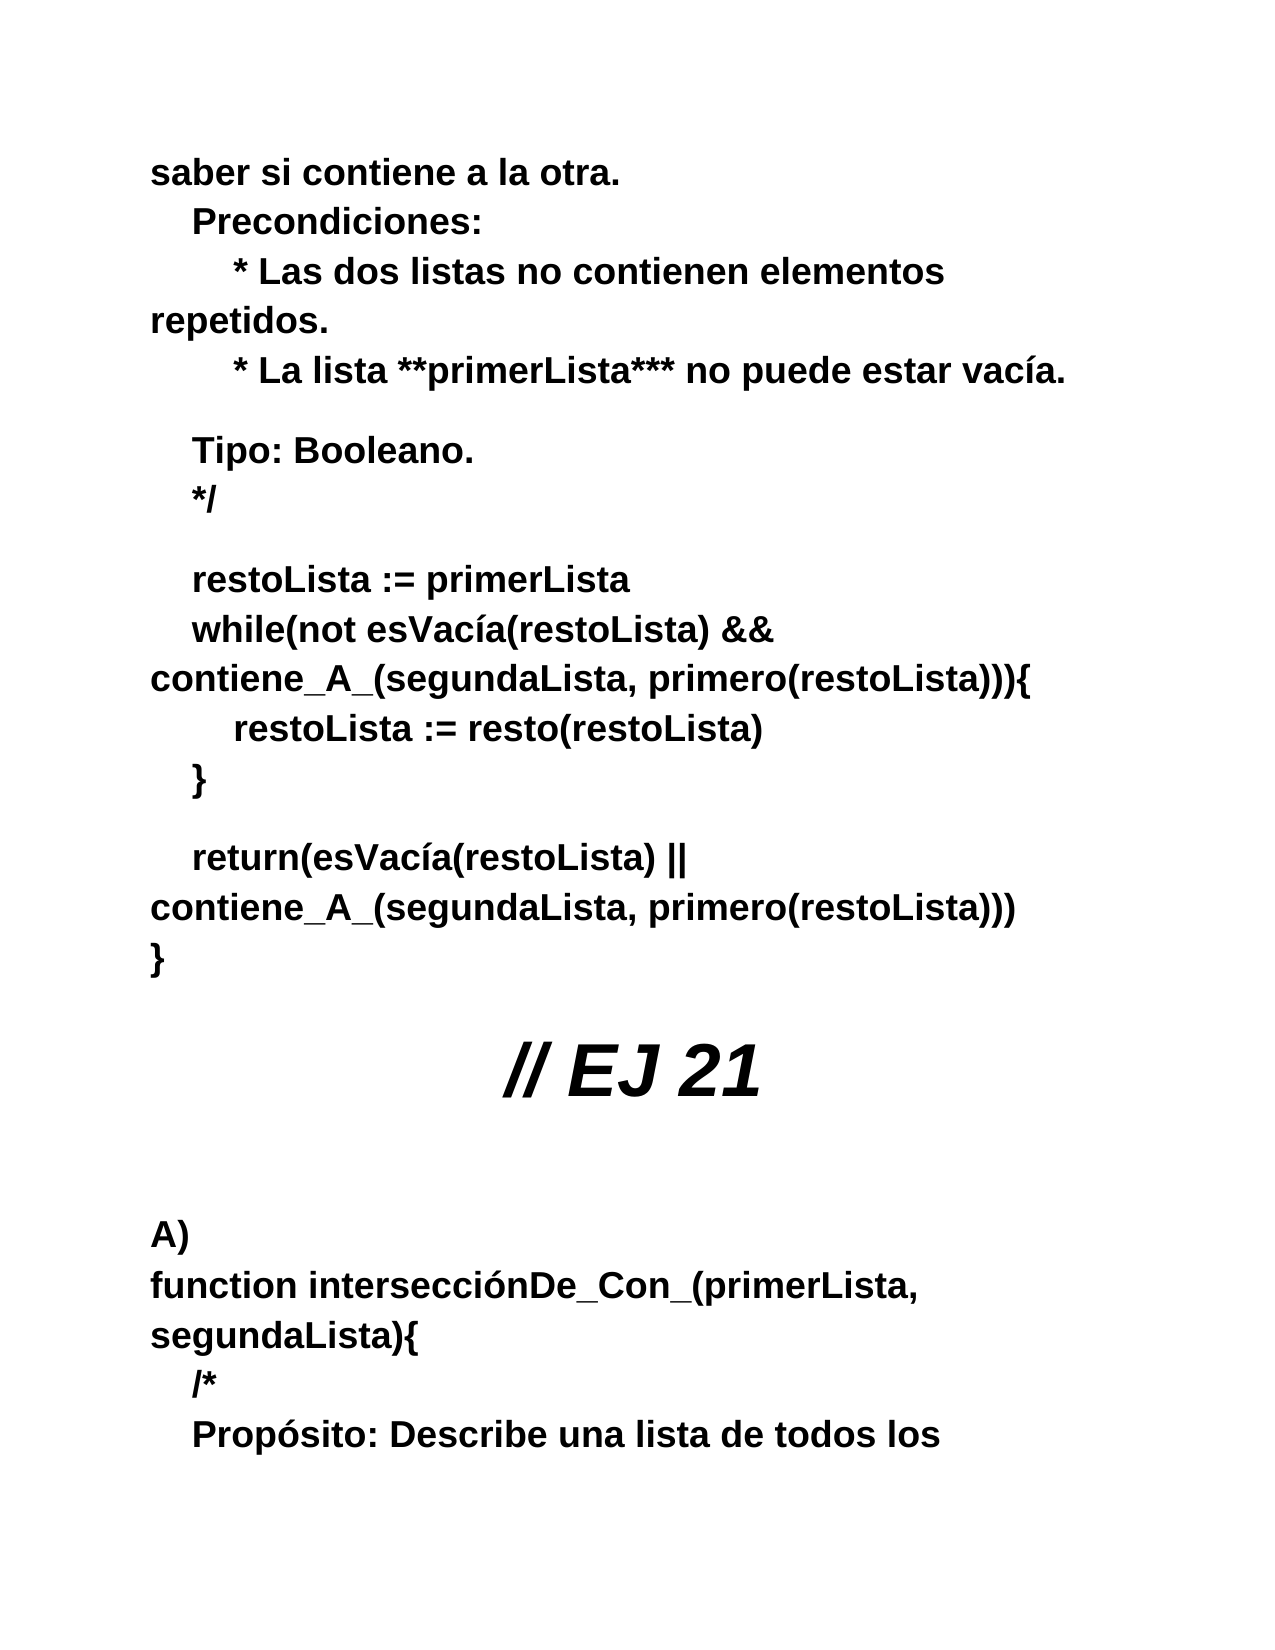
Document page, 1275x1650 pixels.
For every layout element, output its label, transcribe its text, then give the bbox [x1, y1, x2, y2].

subtitle // EJ 21 [150, 1026, 1125, 1112]
text * La lista **primerLista*** no puede estar vacía. [150, 348, 1125, 391]
text /* [150, 1362, 1125, 1406]
text restoLista := primerLista [150, 557, 1125, 601]
text Tipo: Booleano. [150, 428, 1125, 471]
text Precondiciones: [150, 199, 1125, 243]
text return(esVacía(restoLista) || contiene_A_(segundaLista, primero(restoLista))) [150, 836, 1125, 928]
text } [150, 756, 1125, 799]
text function intersecciónDe_Con_(primerLista, segundaLista){ [150, 1263, 1125, 1356]
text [150, 1412, 1125, 1455]
text * Las dos listas no contienen elementos repetidos. [150, 249, 1125, 342]
subtitle A) [150, 1212, 1125, 1255]
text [150, 150, 1125, 193]
text restoLista := resto(restoLista) [150, 706, 1125, 749]
text while(not esVacía(restoLista) && contiene_A_(segundaLista, primero(restoLista))){ [150, 607, 1125, 700]
text } [150, 935, 1125, 978]
text */ [150, 478, 1125, 521]
